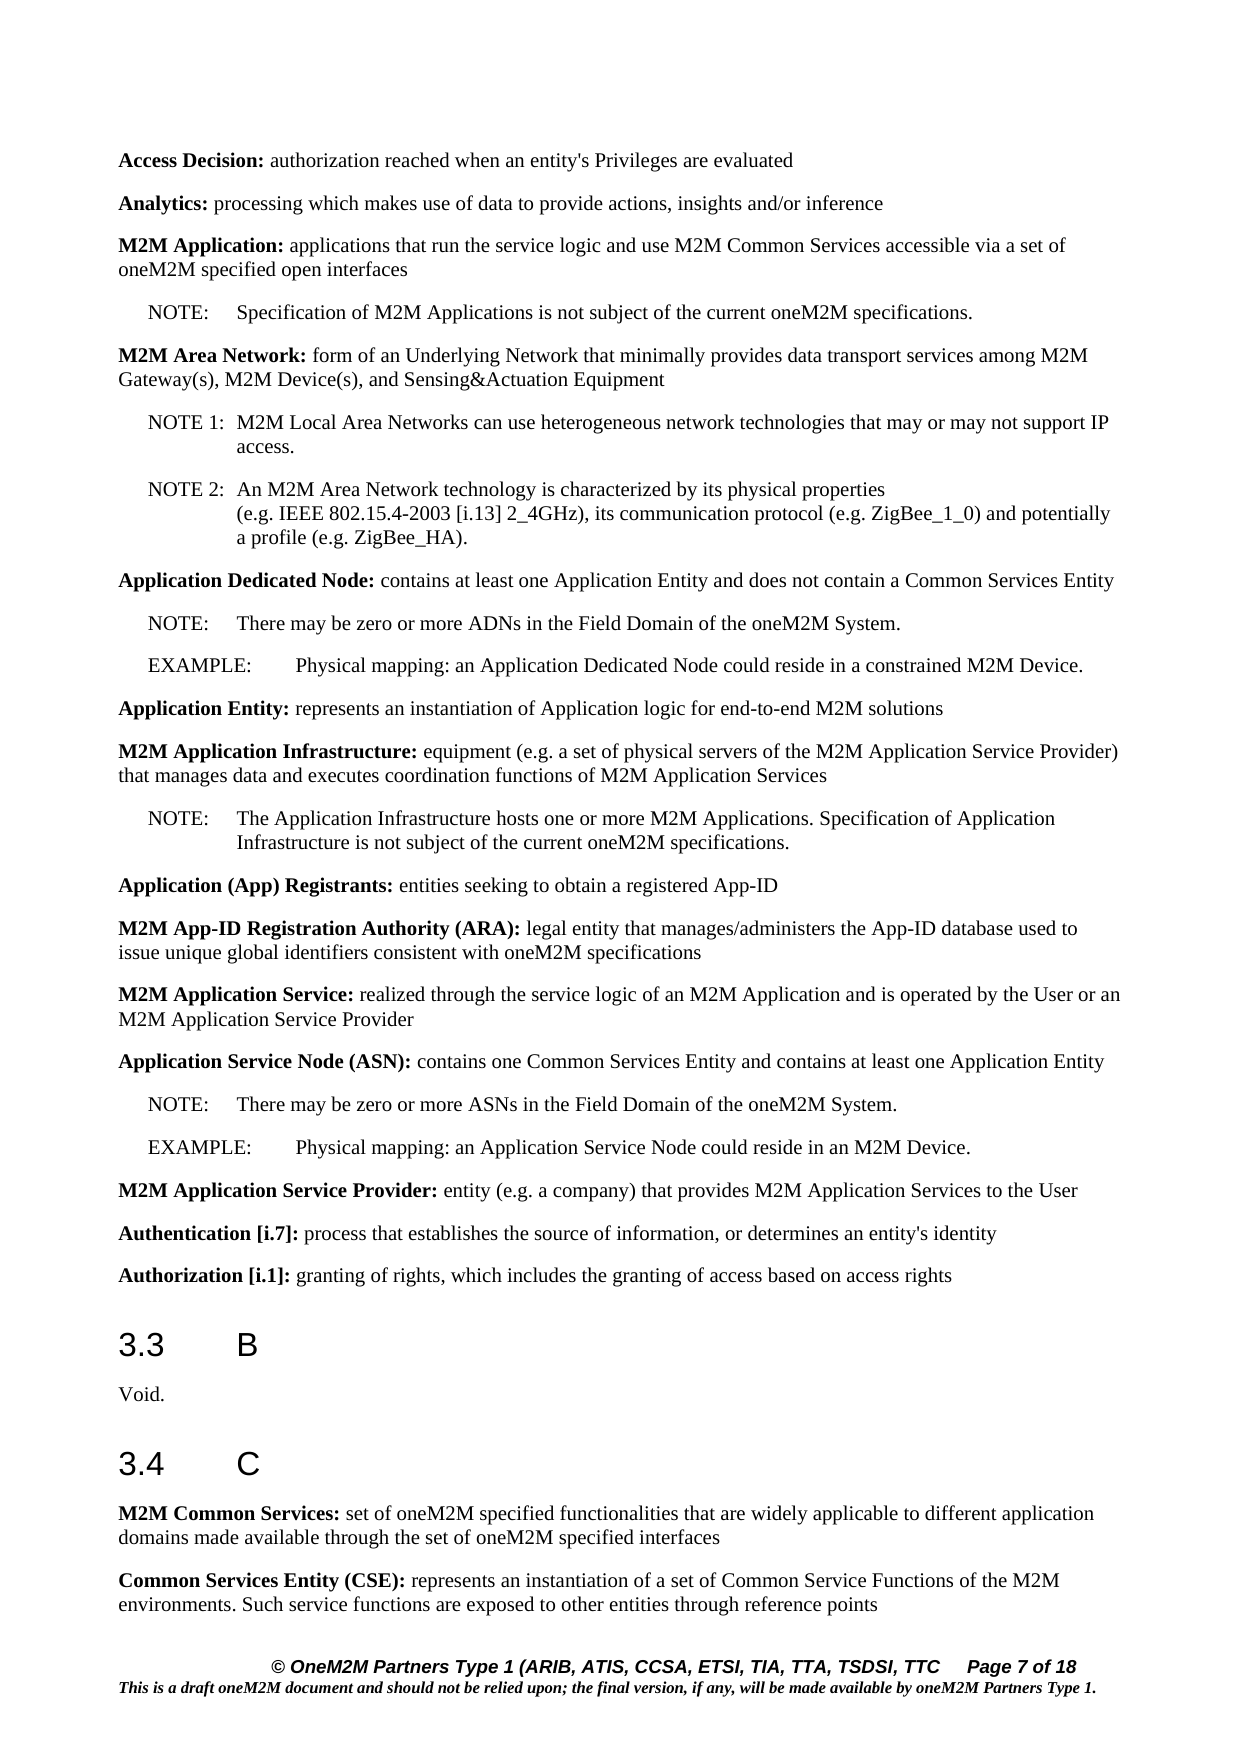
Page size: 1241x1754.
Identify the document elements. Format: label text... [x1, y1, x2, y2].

text M2M Application: applications that run the service logic and use M2M Common Services accessible via a set of oneM2M specified open interfaces [118, 233, 1122, 281]
text NOTE: Specification of M2M Applications is not subject of the current oneM2M specifications. [148, 300, 1122, 324]
text Application Service Node (ASN): contains one Common Services Entity and contains at least one Application Entity [118, 1049, 1122, 1073]
text NOTE: There may be zero or more ADNs in the Field Domain of the oneM2M System. [148, 611, 1122, 634]
text NOTE: There may be zero or more ASNs in the Field Domain of the oneM2M System. [148, 1092, 1122, 1116]
text M2M Area Network: form of an Underlying Network that minimally provides data transport services among M2M Gateway(s), M2M Device(s), and Sensing&Actuation Equipment [118, 343, 1122, 391]
text Common Services Entity (CSE): represents an instantiation of a set of Common Service Functions of the M2M environments. Such service functions are exposed to other entities through reference points [118, 1568, 1122, 1616]
text EXAMPLE: Physical mapping: an Application Dedicated Node could reside in a constrained M2M Device. [148, 653, 1122, 677]
text Void. [118, 1382, 1122, 1406]
text M2M Application Infrastructure: equipment (e.g. a set of physical servers of the M2M Application Service Provider) that manages data and executes coordination functions of M2M Application Services [118, 739, 1122, 787]
text Authentication [i.7]: process that establishes the source of information, or determines an entity's identity [118, 1221, 1122, 1244]
text EXAMPLE: Physical mapping: an Application Service Node could reside in an M2M Device. [148, 1135, 1122, 1159]
text Application (App) Registrants: entities seeking to obtain a registered App-ID [118, 873, 1122, 897]
subtitle 3.3 B [118, 1325, 1122, 1363]
text NOTE: The Application Infrastructure hosts one or more M2M Applications. Specification of Application Infrastructure is not subject of the current oneM2M specifications. [148, 806, 1122, 854]
text M2M Application Service: realized through the service logic of an M2M Application and is operated by the User or an M2M Application Service Provider [118, 982, 1122, 1031]
text Application Dedicated Node: contains at least one Application Entity and does not contain a Common Services Entity [118, 568, 1122, 592]
text M2M App-ID Registration Authority (ARA): legal entity that manages/administers the App-ID database used to issue unique global identifiers consistent with oneM2M specifications [118, 916, 1122, 964]
text Analytics: processing which makes use of data to provide actions, insights and/or inference [118, 191, 1122, 214]
text NOTE 1: M2M Local Area Networks can use heterogeneous network technologies that may or may not support IP access. [148, 410, 1122, 458]
text Application Entity: represents an instantiation of Application logic for end-to-end M2M solutions [118, 696, 1122, 720]
text Access Decision: authorization reached when an entity's Privileges are evaluated [118, 148, 1122, 172]
text Authorization [i.1]: granting of rights, which includes the granting of access based on access rights [118, 1263, 1122, 1287]
text NOTE 2: An M2M Area Network technology is characterized by its physical properties (e.g. IEEE 802.15.4-2003 [i.13] 2_4GHz), its communication protocol (e.g. ZigBee_1_0) and potentially a profile (e.g. ZigBee_HA). [148, 477, 1122, 549]
text M2M Application Service Provider: entity (e.g. a company) that provides M2M Application Services to the User [118, 1178, 1122, 1202]
subtitle 3.4 C [118, 1444, 1122, 1482]
text M2M Common Services: set of oneM2M specified functionalities that are widely applicable to different application domains made available through the set of oneM2M specified interfaces [118, 1501, 1122, 1549]
